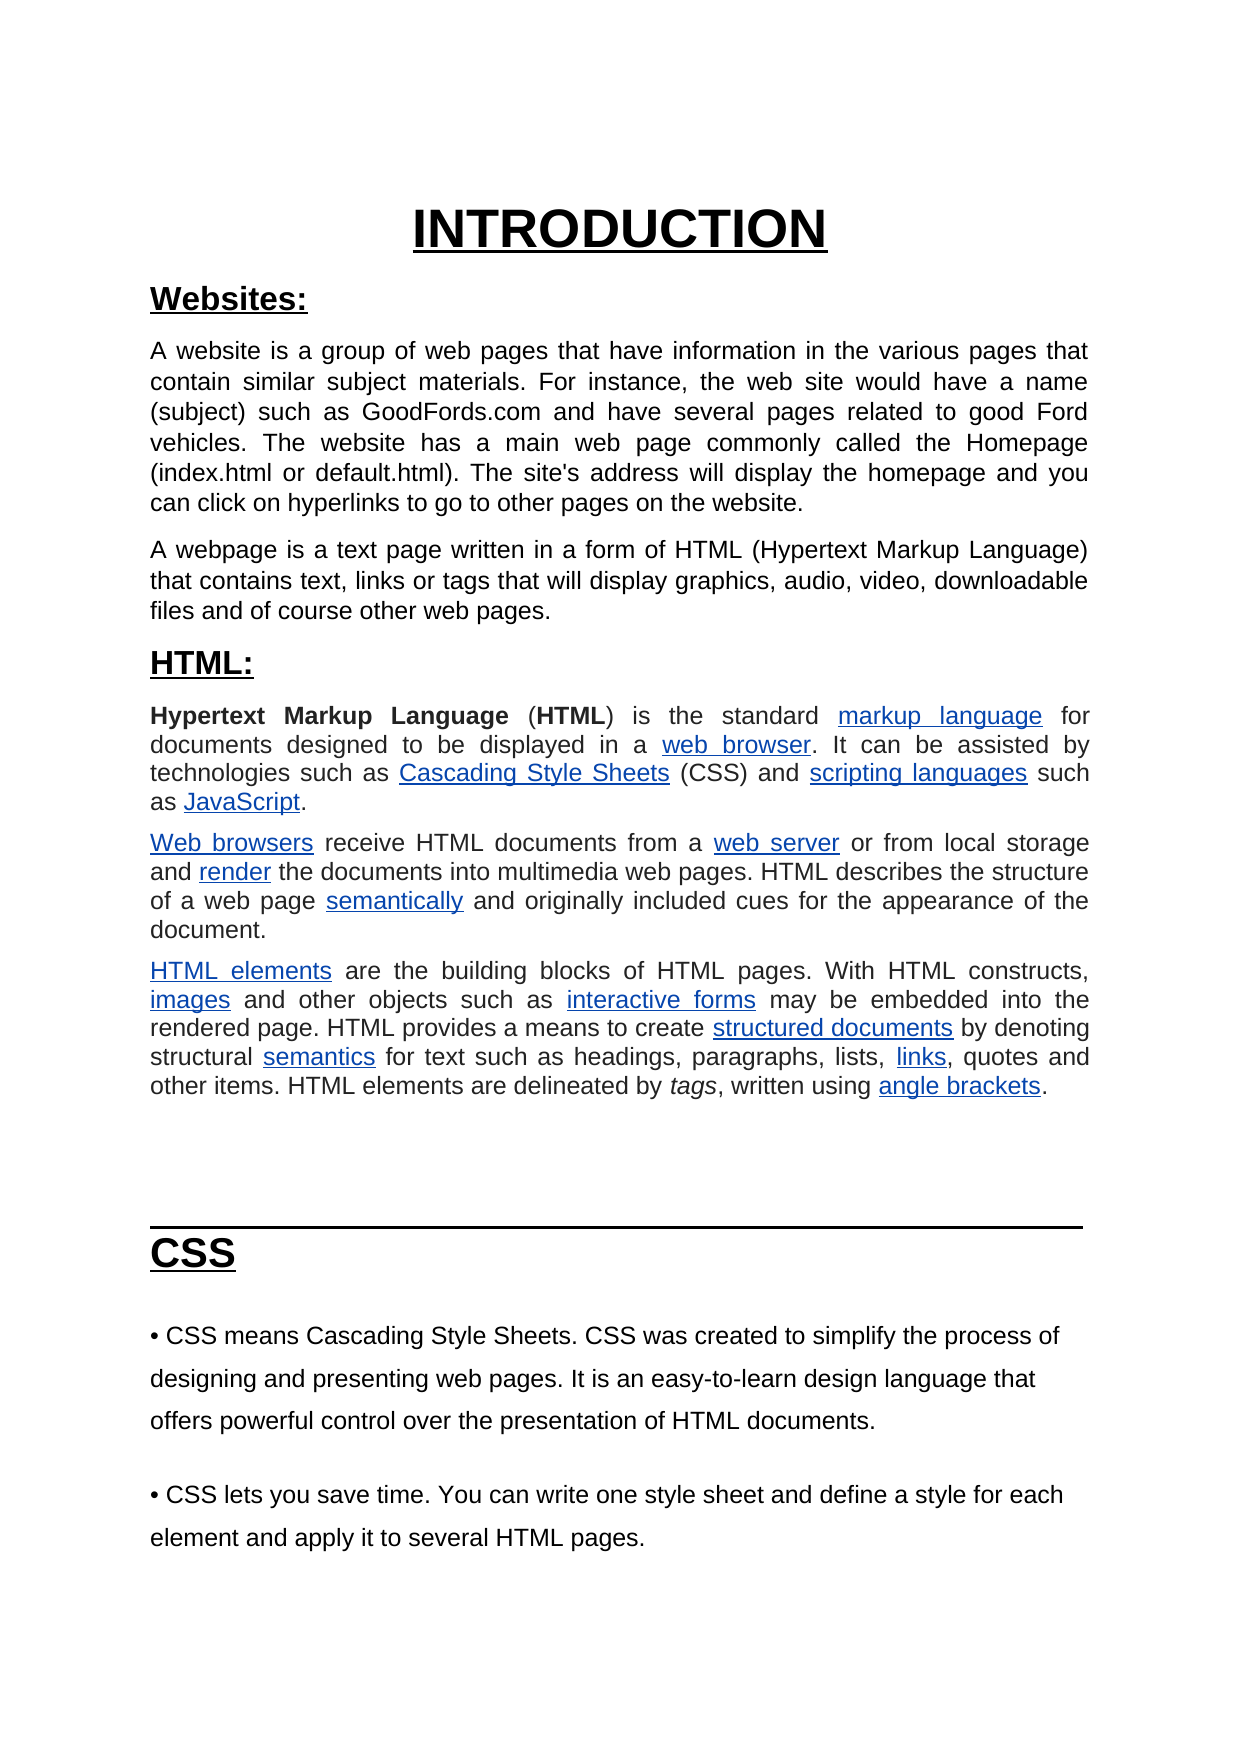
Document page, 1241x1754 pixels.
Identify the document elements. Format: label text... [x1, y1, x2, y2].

text Websites: [150, 279, 1090, 317]
text A webpage is a text page written in a form of HTML (Hypertext Markup Language) that contains text, links or tags that will display graphics, audio, video, downloadable files and of course other web pages. [150, 536, 1090, 625]
text Web browsers receive HTML documents from a web server or from local storage and render the documents into multimedia web pages. HTML describes the structure of a web page semantically and originally included cues for the appearance of the document. [150, 828, 1090, 943]
text • CSS lets you save time. You can write one style sheet and define a style for each element and apply it to several HTML pages. [150, 1466, 1090, 1551]
text A website is a group of web pages that have information in the various pages that contain similar subject materials. For instance, the web site would have a name (subject) such as GoodFords.com and have several pages related to good Ford vehicles. The website has a main web page commonly called the Homepage (index.html or default.html). The site's address will display the homepage and you can click on hyperlinks to go to other pages on the website. [150, 336, 1090, 517]
text INTRODUCTION [150, 196, 1090, 259]
text • CSS means Cascading Style Sheets. CSS was created to simplify the process of designing and presenting web pages. It is an easy-to-learn design language that offers powerful control over the presentation of HTML documents. [150, 1307, 1090, 1435]
text CSS [150, 1186, 1090, 1276]
text HTML elements are the building blocks of HTML pages. With HTML constructs, images and other objects such as interactive forms may be embedded into the rendered page. HTML provides a means to create structured documents by denoting structural semantics for text such as headings, paragraphs, lists, links, quotes and other items. HTML elements are delineated by tags, written using angle brackets. [150, 956, 1090, 1099]
text Hypertext Markup Language (HTML) is the standard markup language for documents designed to be displayed in a web browser. It can be assisted by technologies such as Cascading Style Sheets (CSS) and scripting languages such as JavaScript. [150, 701, 1090, 816]
text HTML: [150, 643, 1090, 682]
